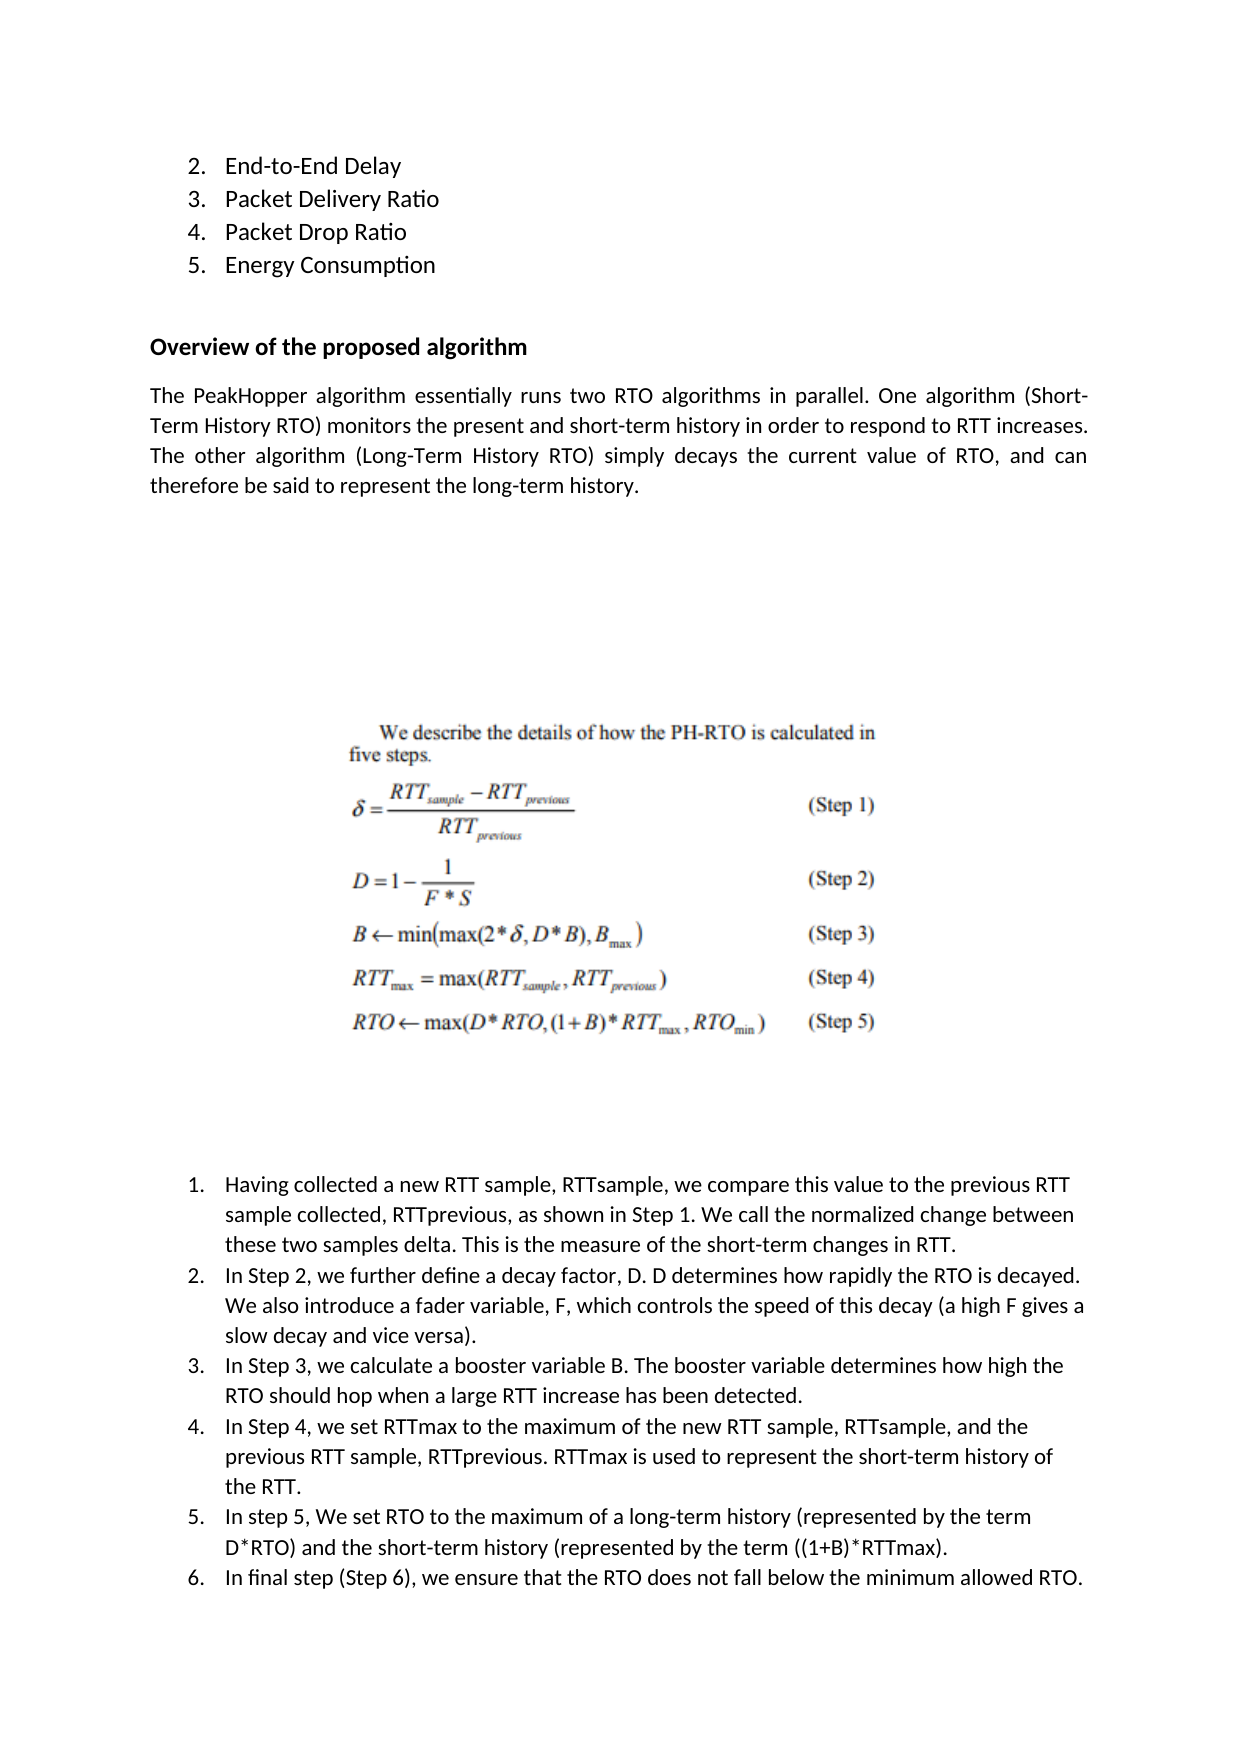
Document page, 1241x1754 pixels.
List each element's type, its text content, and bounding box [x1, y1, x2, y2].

list Energy Consumption [187, 249, 1090, 279]
picture [329, 716, 910, 1050]
list In Step 4, we set RTTmax to the maximum of the new RTT sample, RTTsample, and the previous RTT sample, RTTprevious. RTTmax is used to represent the short-term history of the RTT. [187, 1412, 1090, 1500]
list In step 5, We set RTO to the maximum of a long-term history (represented by the term D*RTO) and the short-term history (represented by the term ((1+B)*RTTmax). [187, 1502, 1090, 1561]
list End-to-End Delay [187, 150, 1090, 181]
list Packet Drop Ratio [187, 216, 1090, 246]
list Having collected a new RTT sample, RTTsample, we compare this value to the previous RTT sample collected, RTTprevious, as shown in Step 1. We call the normalized change between these two samples delta. This is the measure of the short-term changes in RTT. [187, 1170, 1090, 1258]
list In final step (Step 6), we ensure that the RTO does not fall below the minimum allowed RTO. [187, 1563, 1090, 1591]
list Packet Delivery Ratio [187, 183, 1090, 213]
list In Step 2, we further define a decay factor, D. D determines how rapidly the RTO is decayed. We also introduce a fader variable, F, which controls the speed of this decay (a high F gives a slow decay and vice versa). [187, 1261, 1090, 1349]
text Overview of the proposed algorithm [150, 331, 1090, 362]
text The PeakHopper algorithm essentially runs two RTO algorithms in parallel. One algorithm (Short-Term History RTO) monitors the present and short-term history in order to respond to RTT increases. The other algorithm (Long-Term History RTO) simply decays the current value of RTO, and can therefore be said to represent the long-term history. [150, 381, 1090, 499]
list In Step 3, we calculate a booster variable B. The booster variable determines how high the RTO should hop when a large RTT increase has been detected. [187, 1351, 1090, 1409]
